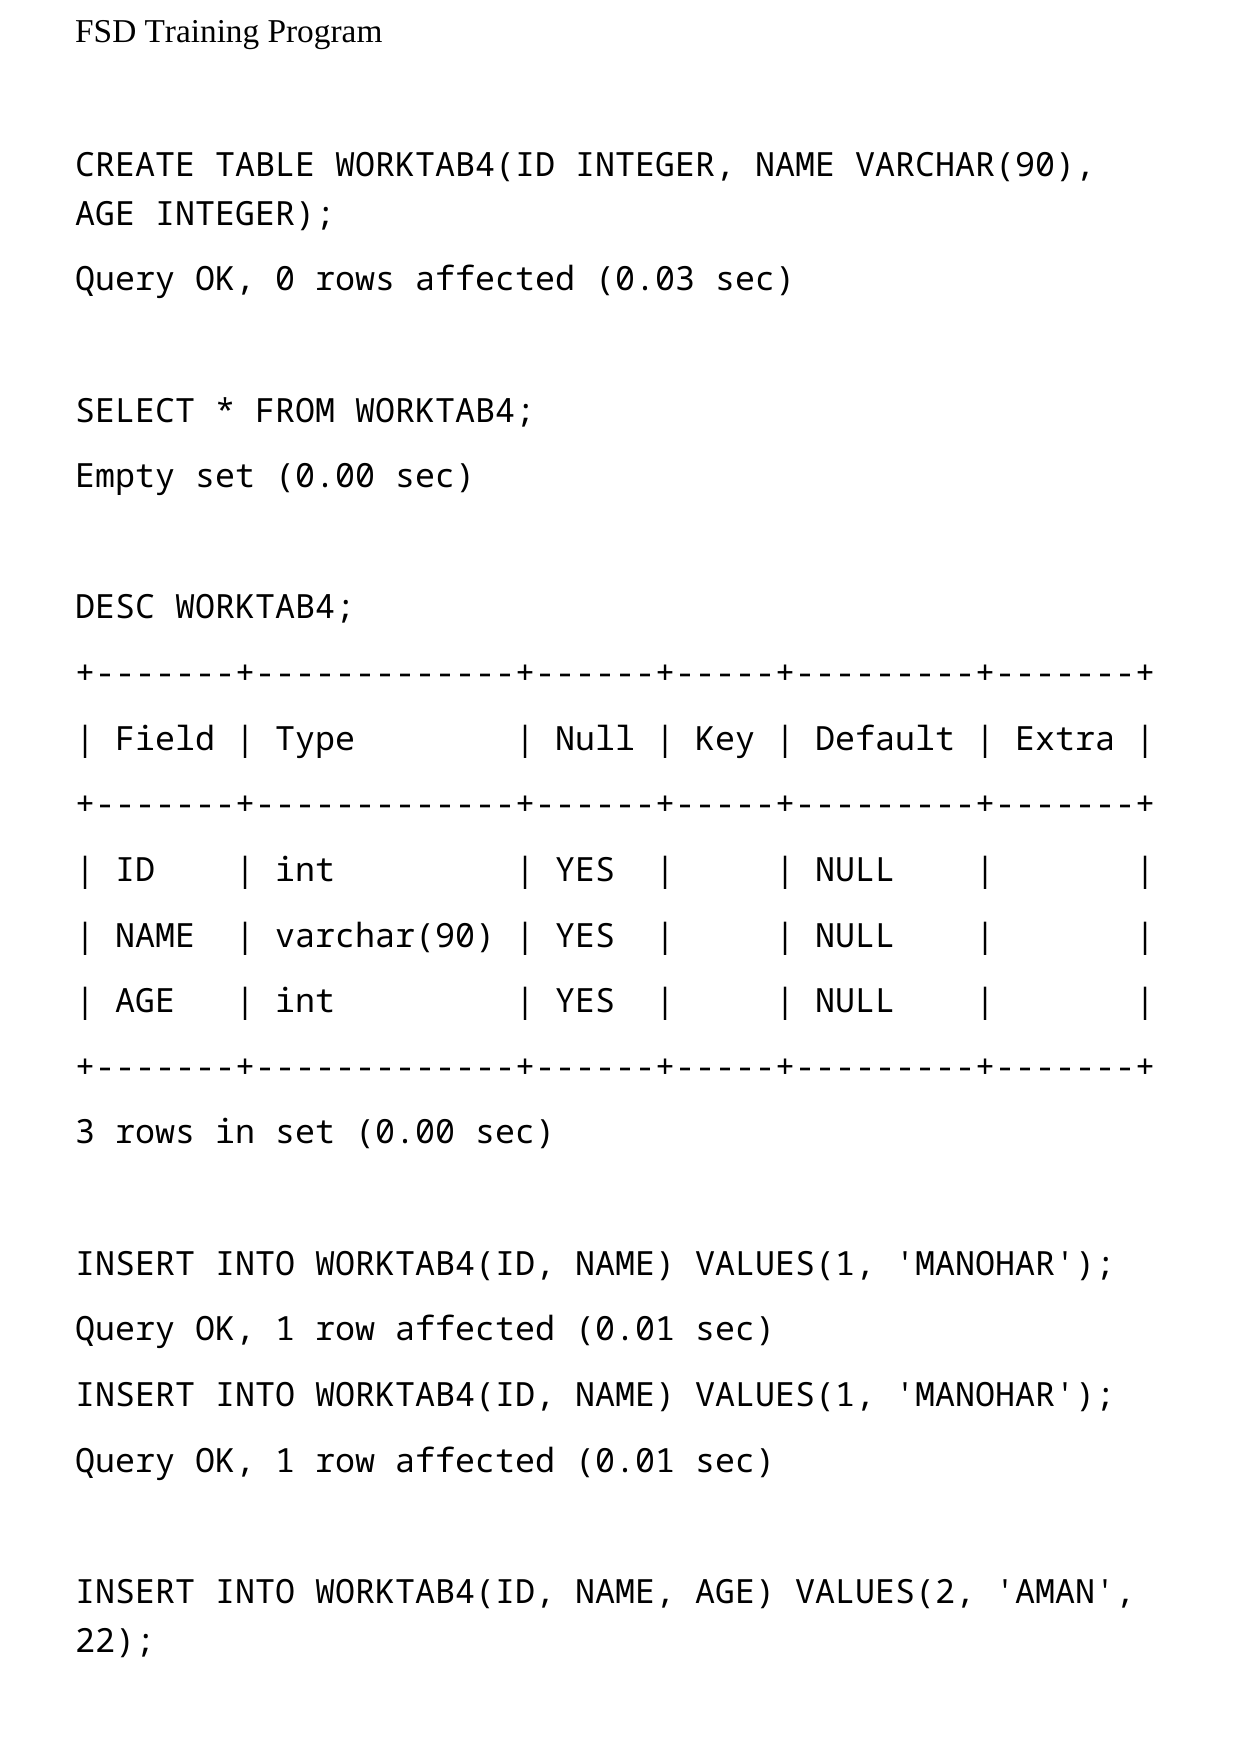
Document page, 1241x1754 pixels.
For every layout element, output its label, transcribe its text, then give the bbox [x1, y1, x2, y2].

text INSERT INTO WORKTAB4(ID, NAME) VALUES(1, 'MANOHAR'); [75, 1239, 1165, 1285]
text +-------+-------------+------+-----+---------+-------+ [75, 780, 1165, 826]
text Query OK, 0 rows affected (0.03 sec) [75, 255, 1165, 301]
text | AGE | int | YES | | NULL | | [75, 977, 1165, 1022]
text 3 rows in set (0.00 sec) [75, 1108, 1165, 1154]
text +-------+-------------+------+-----+---------+-------+ [75, 649, 1165, 694]
text SELECT * FROM WORKTAB4; [75, 386, 1165, 432]
text | NAME | varchar(90) | YES | | NULL | | [75, 911, 1165, 957]
text +-------+-------------+------+-----+---------+-------+ [75, 1043, 1165, 1088]
text | ID | int | YES | | NULL | | [75, 846, 1165, 891]
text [75, 1568, 1165, 1662]
text | Field | Type | Null | Key | Default | Extra | [75, 714, 1165, 760]
text Query OK, 1 row affected (0.01 sec) [75, 1305, 1165, 1351]
text Query OK, 1 row affected (0.01 sec) [75, 1436, 1165, 1482]
text INSERT INTO WORKTAB4(ID, NAME) VALUES(1, 'MANOHAR'); [75, 1371, 1165, 1416]
text DESC WORKTAB4; [75, 583, 1165, 629]
text CREATE TABLE WORKTAB4(ID INTEGER, NAME VARCHAR(90), AGE INTEGER); [75, 141, 1165, 235]
text Empty set (0.00 sec) [75, 452, 1165, 497]
